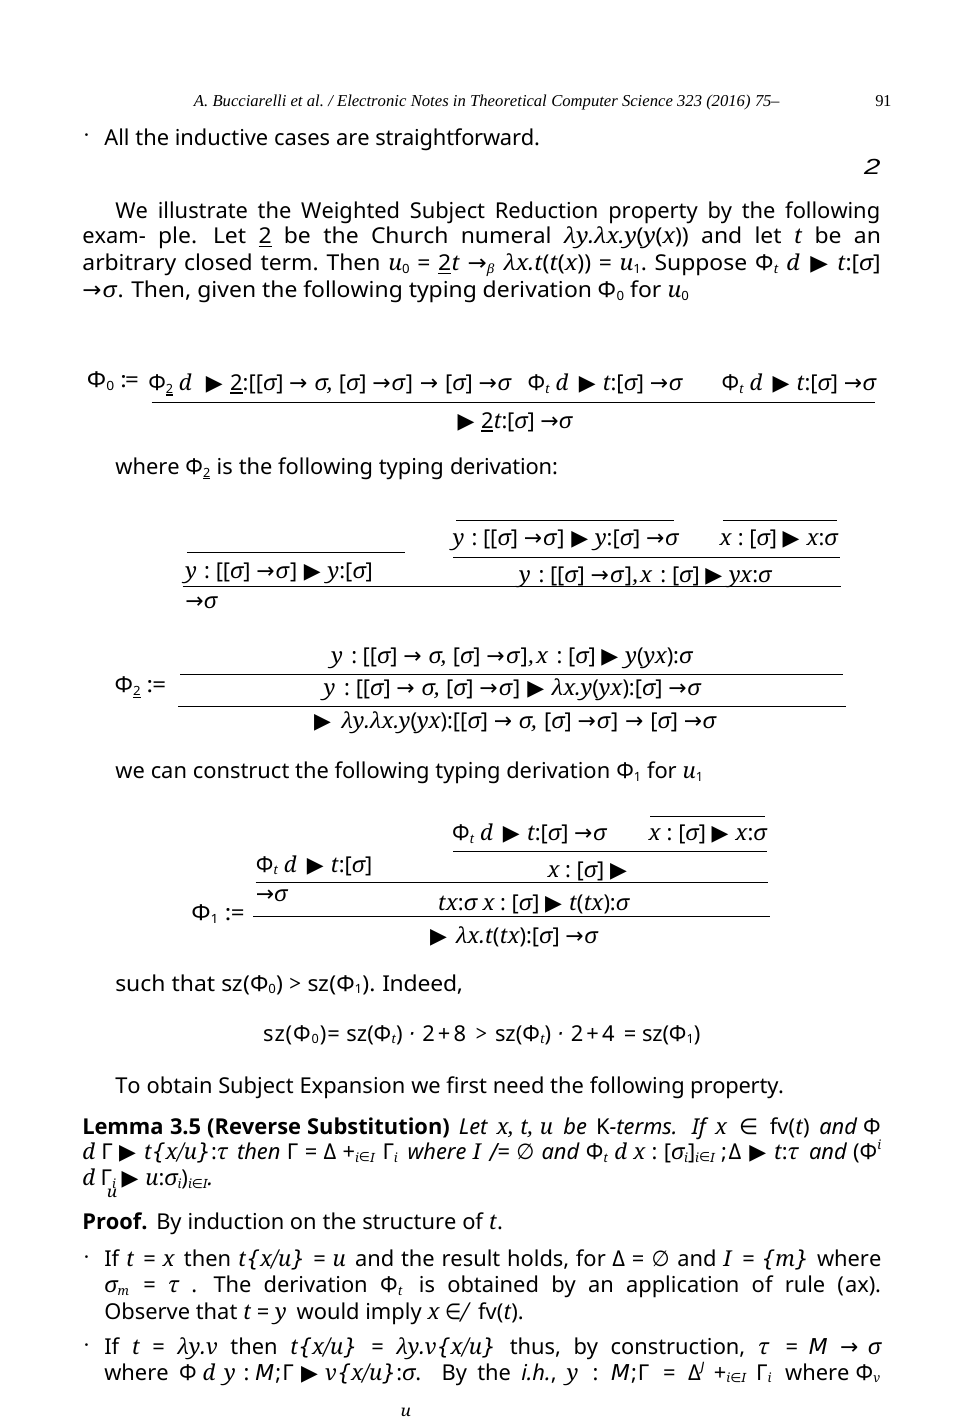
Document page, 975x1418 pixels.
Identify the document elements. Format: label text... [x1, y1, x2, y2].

text We illustrate the Weighted Subject Reduction property by the following exam- ple. Let 2 be the Church numeral λy.λx.y(y(x)) and let t be an arbitrary closed term. Then u0 = 2t →β λx.t(t(x)) = u1. Suppose Φt d ▶ t:[σ] →σ. Then, given the following typing derivation Φ0 for u0 [82, 197, 881, 304]
text Φt d ▶ t:[σ] →σ [256, 849, 405, 882]
text y : [[σ] →σ] ▶ y:[σ] →σ [185, 587, 402, 614]
text Proof. By induction on the structure of t. [82, 1206, 914, 1236]
text Lemma 3.5 (Reverse Substitution) Let x, t, u be K-terms. If x ∈ fv(t) and Φ d Γ ▶ t{x/u}:τ then Γ = Δ +i∈I Γi where I /= ∅ and Φt d x : [σi]i∈I ;Δ ▶ t:τ and (Φi d Γi ▶ u:σi)i∈I. [82, 1113, 881, 1192]
text ▶ λy.λx.y(yx):[[σ] → σ, [σ] →σ] → [σ] →σ [261, 707, 769, 734]
list If t = x then t{x/u} = u and the result holds, for Δ = ∅ and I = {m} where σm = τ . The derivation Φt is obtained by an application of rule (ax). Observe that t = y would imply x ∈/ fv(t). [83, 1246, 881, 1326]
text sz(Φ0)= sz(Φt) · 2+8 > sz(Φt) · 2+4 = sz(Φ1) [48, 1018, 914, 1048]
text Φt d ▶ t:[σ] →σ x : [σ] ▶ x:σ [452, 819, 914, 846]
text y : [[σ] → σ, [σ] →σ],x : [σ] ▶ y(yx):σ [255, 639, 769, 669]
text such that sz(Φ0) > sz(Φ1). Indeed, [115, 967, 914, 997]
text we can construct the following typing derivation Φ1 for u1 [115, 755, 914, 785]
text y : [[σ] → σ, [σ] →σ] ▶ λx.y(yx):[σ] →σ [255, 675, 769, 702]
text y : [[σ] →σ],x : [σ] ▶ yx:σ [406, 559, 884, 589]
text x : [σ] ▶ tx:σ x : [σ] ▶ t(tx):σ [438, 883, 670, 916]
text Φ0 := [87, 364, 142, 394]
text y : [[σ] →σ] ▶ y:[σ] →σ [185, 555, 402, 586]
text where Φ2 is the following typing derivation: [115, 451, 914, 481]
text ▶ 2t:[σ] →σ [146, 405, 884, 435]
text ▶ λx.t(tx):[σ] →σ [430, 919, 914, 950]
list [83, 1333, 881, 1387]
text Φ1 := [48, 897, 244, 927]
text x : [σ] ▶ tx:σ x : [σ] ▶ t(tx):σ [438, 854, 670, 882]
text 2 [48, 154, 881, 179]
list All the inductive cases are straightforward. [83, 122, 914, 151]
text Φ2 d ▶ 2:[[σ] → σ, [σ] →σ] → [σ] →σ Φt d ▶ t:[σ] →σ Φt d ▶ t:[σ] →σ [146, 367, 878, 397]
text To obtain Subject Expansion we first need the following property. [115, 1070, 914, 1100]
text Φ2 := [114, 669, 174, 699]
text y : [[σ] →σ] ▶ y:[σ] →σ x : [σ] ▶ x:σ [406, 524, 884, 551]
text Φt d ▶ t:[σ] →σ [256, 883, 405, 908]
